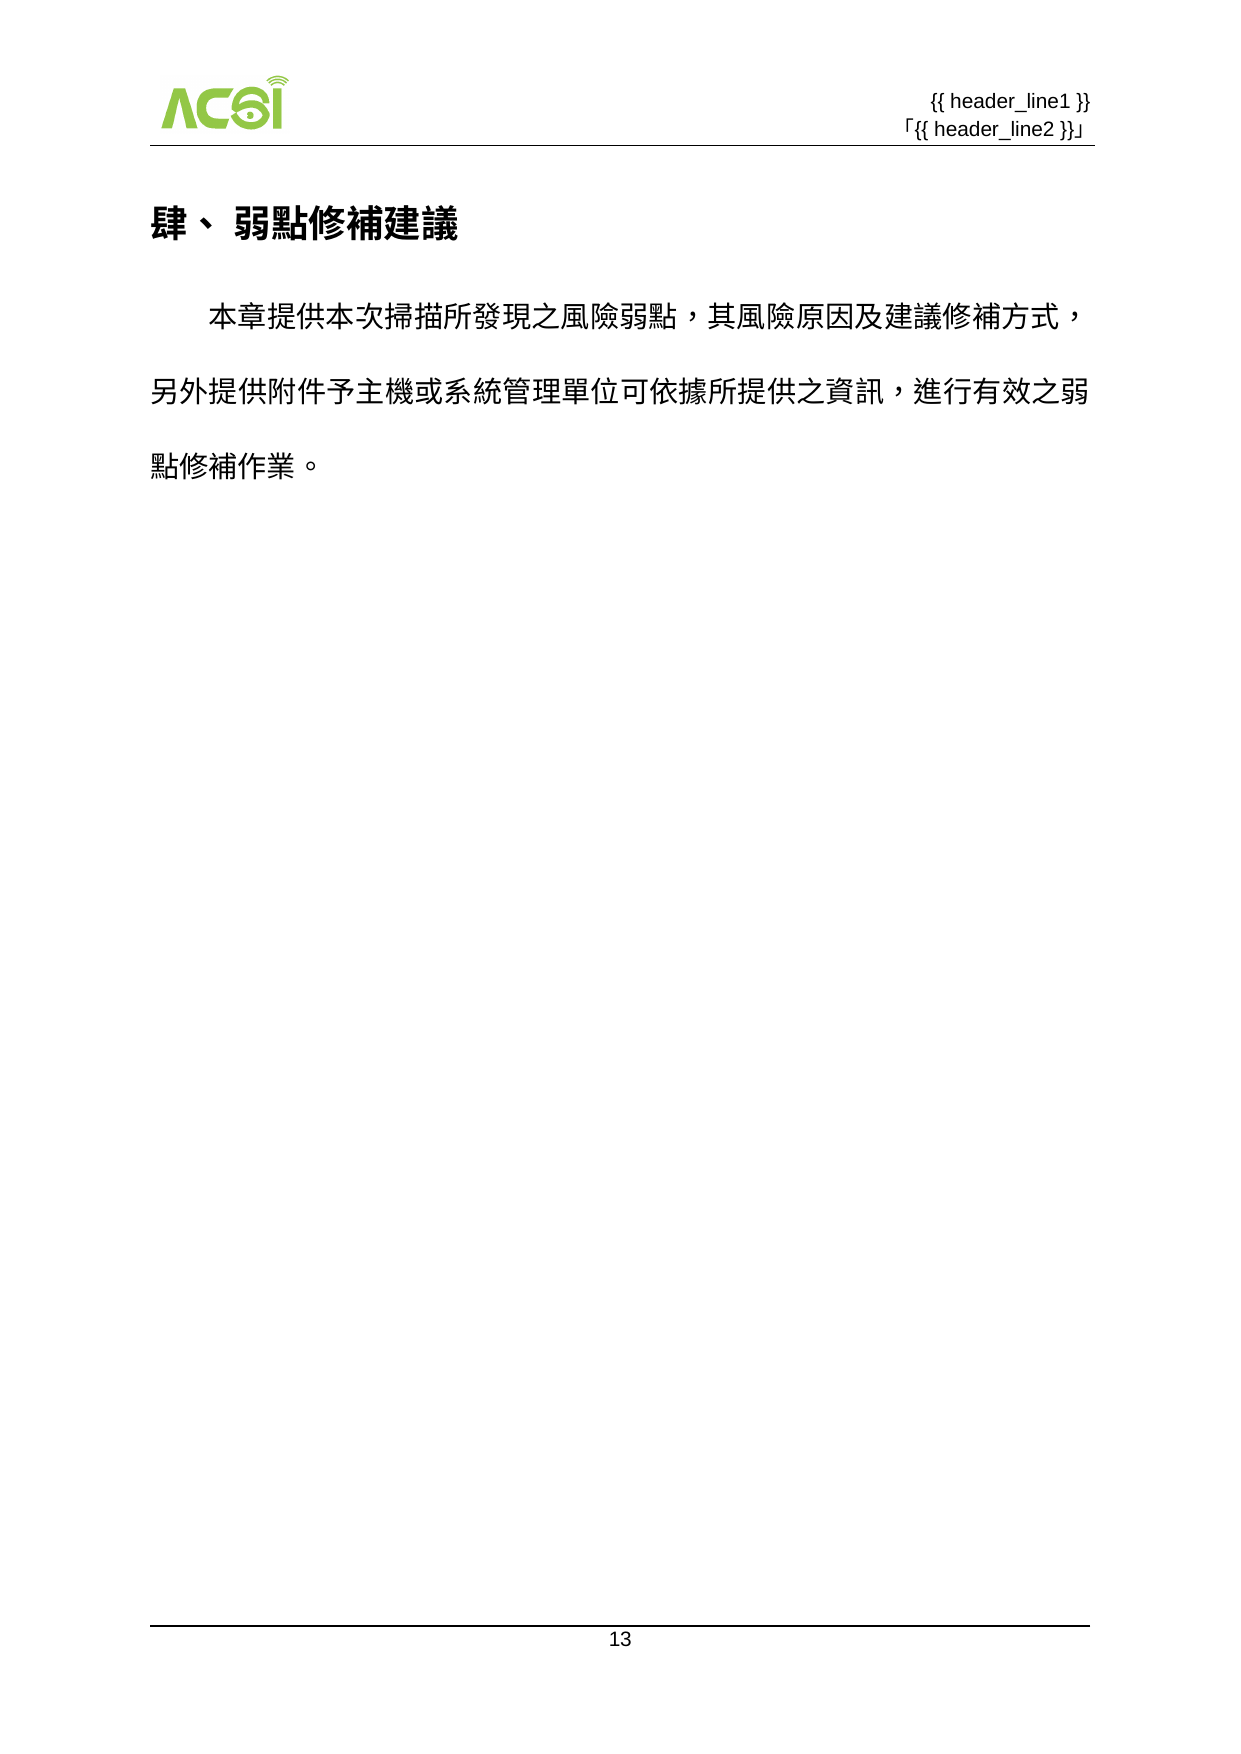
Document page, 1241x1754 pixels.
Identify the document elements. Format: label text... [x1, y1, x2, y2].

text 本章提供本次掃描所發現之風險弱點，其風險原因及建議修補方式，另外提供附件予主機或系統管理單位可依據所提供之資訊，進行有效之弱點修補作業。 [150, 277, 1090, 502]
subtitle 弱點修補建議 [150, 183, 1090, 258]
picture [160, 75, 290, 134]
